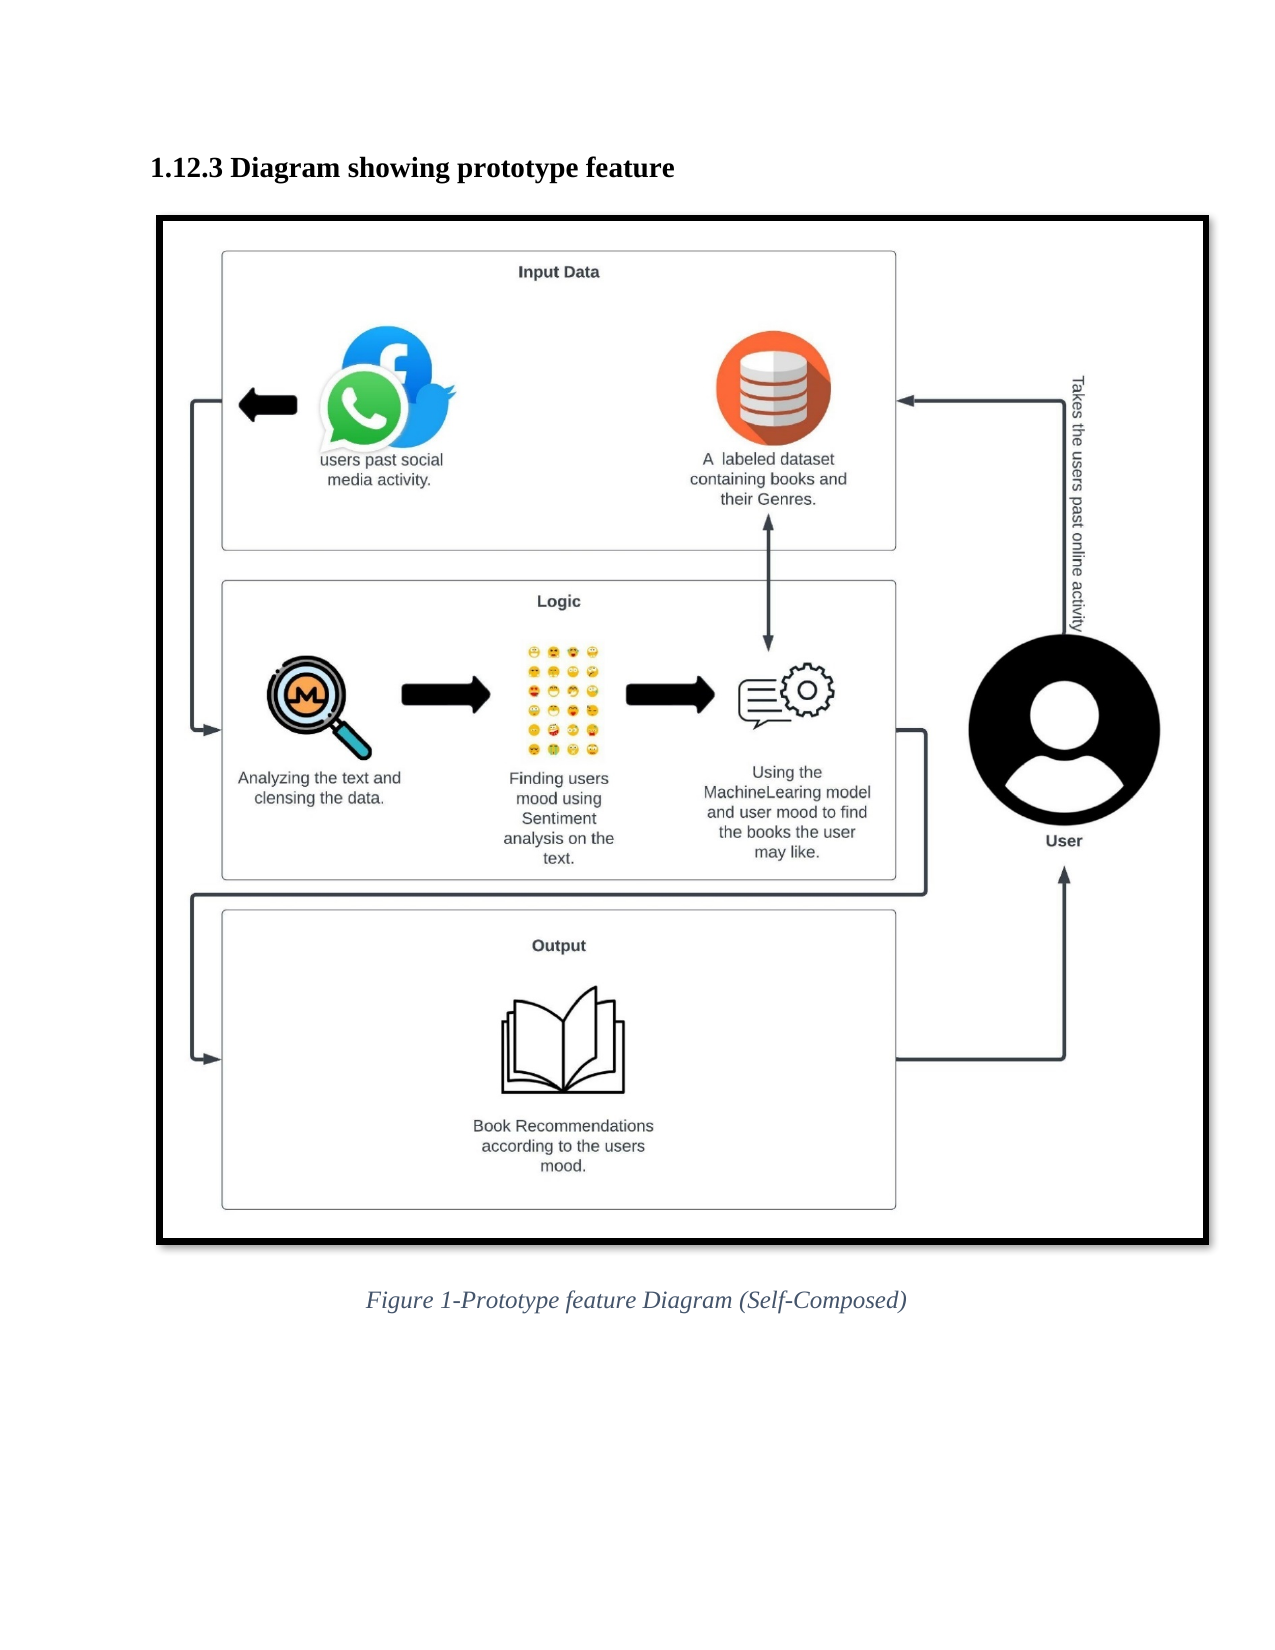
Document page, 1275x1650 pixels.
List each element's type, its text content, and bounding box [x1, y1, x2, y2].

text Figure 1-Prototype feature Diagram (Self-Composed) [150, 1285, 1125, 1314]
text 1.12.3 Diagram showing prototype feature [150, 150, 1125, 183]
picture [163, 221, 1203, 1238]
